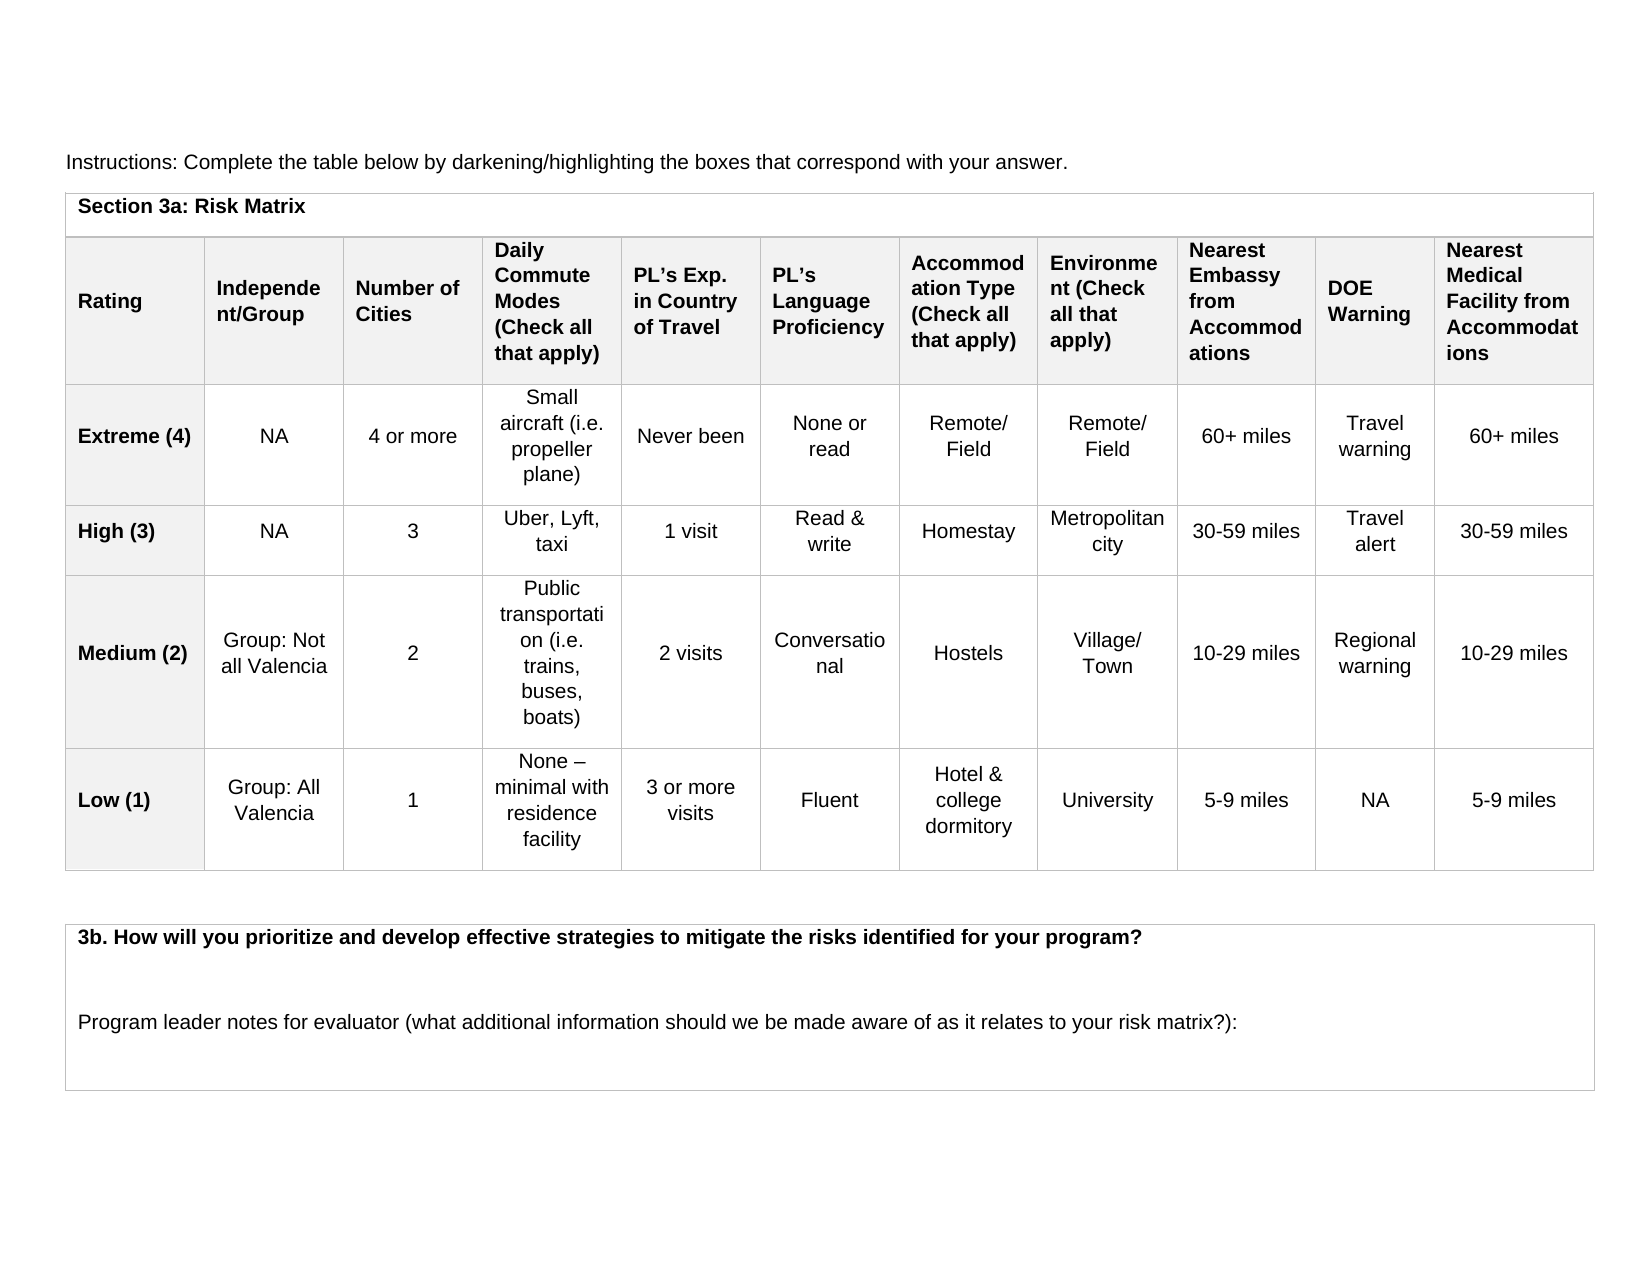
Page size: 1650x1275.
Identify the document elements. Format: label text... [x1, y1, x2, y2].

text Instructions: Complete the table below by darkening/highlighting the boxes that correspond with your answer. [66, 150, 1500, 174]
table_cell Medium (2) [66, 576, 204, 748]
table_cell None – minimal with residence facility [483, 749, 621, 869]
table_cell 30-59 miles [1178, 506, 1315, 575]
table_cell Read & write [761, 506, 899, 575]
table_cell 60+ miles [1435, 385, 1593, 505]
table_cell Group: All Valencia [205, 749, 343, 869]
table_cell Accommodation Type (Check all that apply) [900, 238, 1037, 384]
table_cell Hostels [900, 576, 1037, 748]
table_cell NA [205, 506, 343, 575]
table_cell Never been [622, 385, 760, 505]
table_cell Environment (Check all that apply) [1038, 238, 1177, 384]
table_cell 2 visits [622, 576, 760, 748]
table_cell 1 [344, 749, 482, 869]
table_cell 10-29 miles [1178, 576, 1315, 748]
table_cell Remote/Field [1038, 385, 1177, 505]
table_cell Number of Cities [344, 238, 482, 384]
table_cell PL’s Exp. in Country of Travel [622, 238, 760, 384]
table_cell 1 visit [622, 506, 760, 575]
table_cell 4 or more [344, 385, 482, 505]
table_cell Nearest Embassy from Accommodations [1178, 238, 1315, 384]
table_cell Rating [66, 238, 204, 384]
table_cell None or read [761, 385, 899, 505]
table_cell 10-29 miles [1435, 576, 1593, 748]
table_cell Homestay [900, 506, 1037, 575]
table_cell Metropolitan city [1038, 506, 1177, 575]
table_cell Remote/Field [900, 385, 1037, 505]
table_cell Village/Town [1038, 576, 1177, 748]
table_cell University [1038, 749, 1177, 869]
table_cell Conversational [761, 576, 899, 748]
table_cell 5-9 miles [1435, 749, 1593, 869]
table_cell Public transportation (i.e. trains, buses, boats) [483, 576, 621, 748]
table_cell Group: Not all Valencia [205, 576, 343, 748]
table_cell 30-59 miles [1435, 506, 1593, 575]
table_cell Hotel & college dormitory [900, 749, 1037, 869]
table_cell NA [205, 385, 343, 505]
table_header 3b. How will you prioritize and develop effective strategies to mitigate the risks identified for your program? Program leader notes for evaluator (what additional information should we be made aware of as it relates to your risk matrix?): [66, 925, 1594, 1089]
table_cell Daily Commute Modes (Check all that apply) [483, 238, 621, 384]
table_cell Nearest Medical Facility from Accommodations [1435, 238, 1593, 384]
table_cell 3 or more visits [622, 749, 760, 869]
table_cell Fluent [761, 749, 899, 869]
table_cell Low (1) [66, 749, 204, 869]
table_cell PL’s Language Proficiency [761, 238, 899, 384]
table_cell 60+ miles [1178, 385, 1315, 505]
table_cell Travel warning [1316, 385, 1434, 505]
table_cell DOE Warning [1316, 238, 1434, 384]
table_cell 2 [344, 576, 482, 748]
table_cell Travel alert [1316, 506, 1434, 575]
table_cell Small aircraft (i.e. propeller plane) [483, 385, 621, 505]
table_cell 5-9 miles [1178, 749, 1315, 869]
table_cell High (3) [66, 506, 204, 575]
table_cell Uber, Lyft, taxi [483, 506, 621, 575]
table_header Section 3a: Risk Matrix [66, 194, 1593, 236]
table_cell Regional warning [1316, 576, 1434, 748]
table_cell Independent/Group [205, 238, 343, 384]
table_cell Extreme (4) [66, 385, 204, 505]
table_cell 3 [344, 506, 482, 575]
table_cell NA [1316, 749, 1434, 869]
